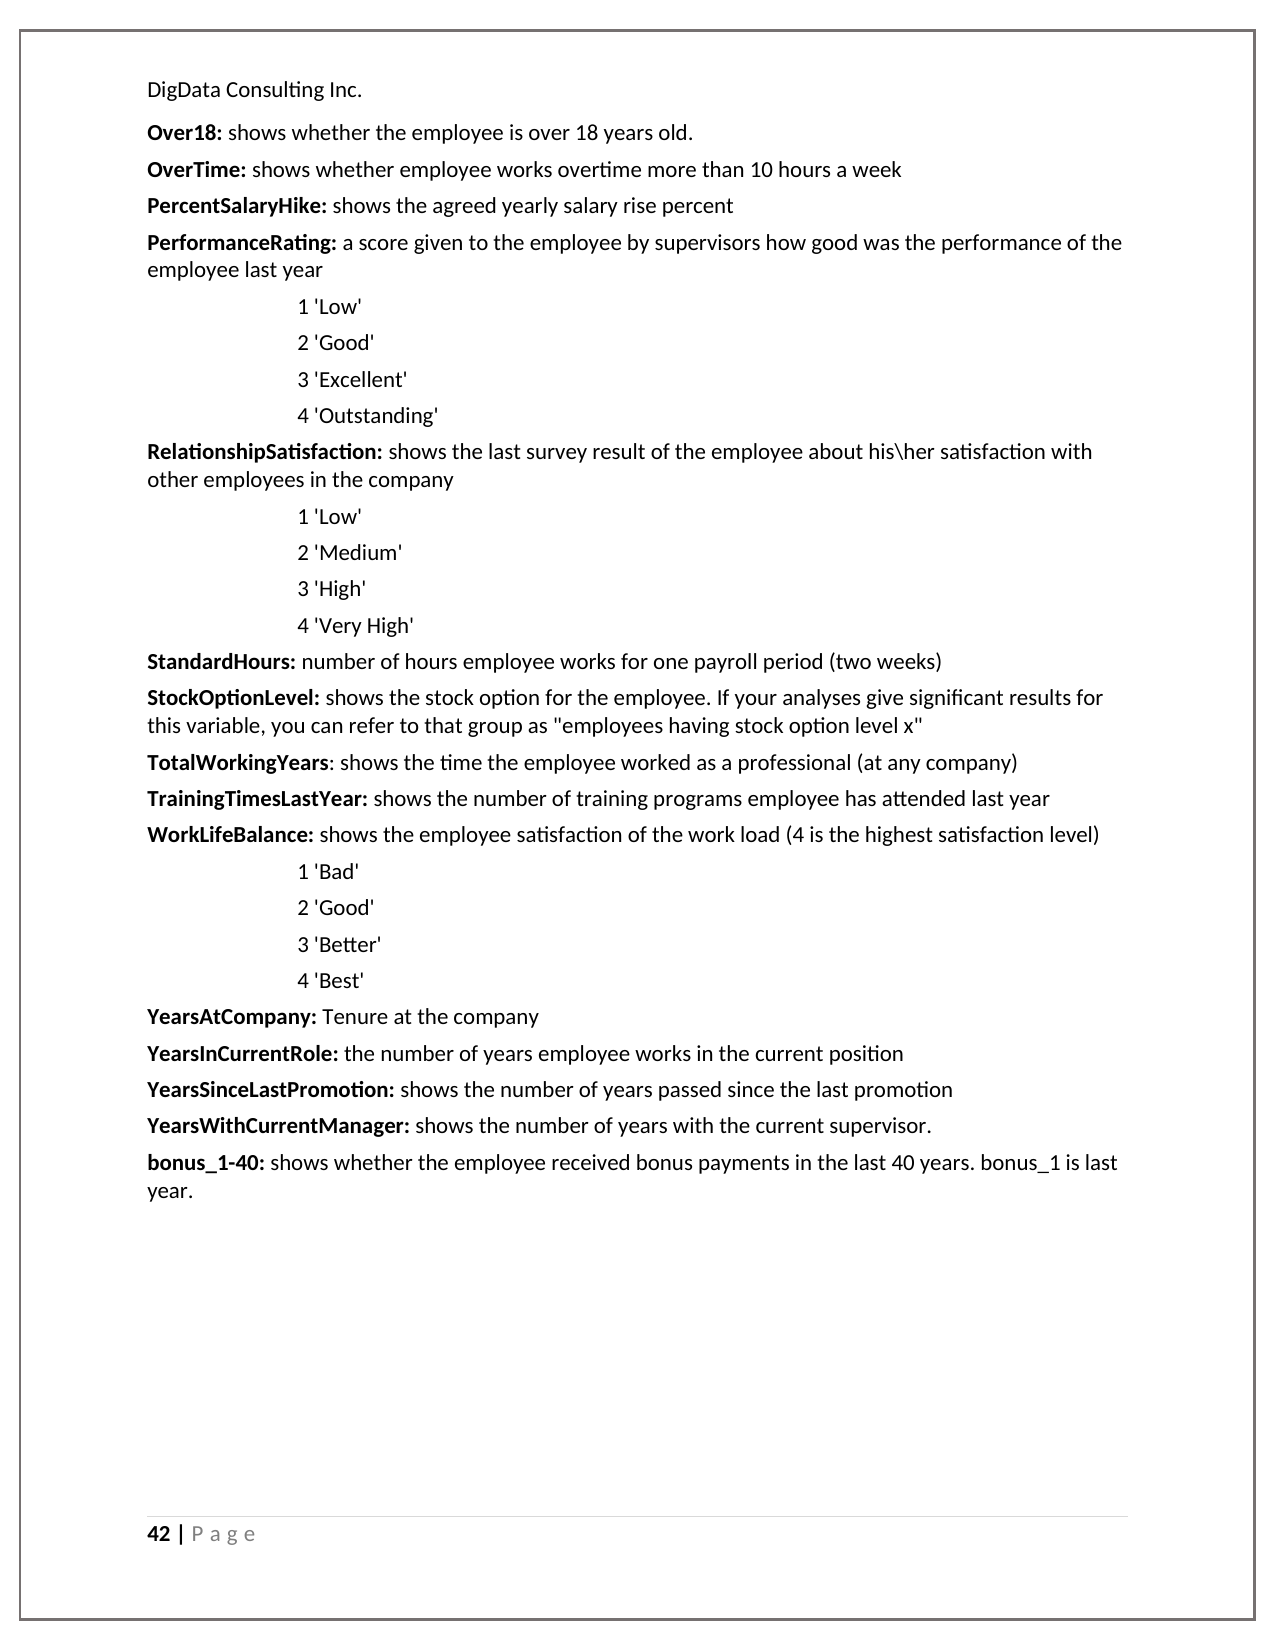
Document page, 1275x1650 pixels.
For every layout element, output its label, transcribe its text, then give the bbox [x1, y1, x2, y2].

text StandardHours: number of hours employee works for one payroll period (two weeks) [147, 647, 1128, 675]
text YearsSinceLastPromotion: shows the number of years passed since the last promotion [147, 1075, 1128, 1103]
text TrainingTimesLastYear: shows the number of training programs employee has attended last year [147, 784, 1128, 812]
text 3 'High' [147, 574, 1128, 602]
text 3 'Better' [147, 930, 1128, 958]
text 1 'Low' [147, 502, 1128, 530]
text 2 'Good' [147, 328, 1128, 356]
text 4 'Very High' [147, 611, 1128, 639]
text bonus_1-40: shows whether the employee received bonus payments in the last 40 years. bonus_1 is last year. [147, 1148, 1128, 1204]
text YearsInCurrentRole: the number of years employee works in the current position [147, 1039, 1128, 1067]
text 2 'Medium' [147, 538, 1128, 566]
text WorkLifeBalance: shows the employee satisfaction of the work load (4 is the highest satisfaction level) [147, 821, 1128, 849]
text YearsWithCurrentManager: shows the number of years with the current supervisor. [147, 1111, 1128, 1139]
text StockOptionLevel: shows the stock option for the employee. If your analyses give significant results for this variable, you can refer to that group as "employees having stock option level x" [147, 683, 1128, 739]
text PerformanceRating: a score given to the employee by supervisors how good was the performance of the employee last year [147, 228, 1128, 284]
text 4 'Outstanding' [147, 401, 1128, 429]
text OverTime: shows whether employee works overtime more than 10 hours a week [147, 155, 1128, 183]
text 1 'Low' [147, 292, 1128, 320]
text YearsAtCompany: Tenure at the company [147, 1002, 1128, 1030]
text 1 'Bad' [147, 857, 1128, 885]
text 3 'Excellent' [147, 365, 1128, 393]
text TotalWorkingYears: shows the time the employee worked as a professional (at any company) [147, 748, 1128, 776]
text Over18: shows whether the employee is over 18 years old. [147, 118, 1128, 147]
text 4 'Best' [147, 966, 1128, 994]
text 2 'Good' [147, 893, 1128, 921]
text PercentSalaryHike: shows the agreed yearly salary rise percent [147, 191, 1128, 219]
text RelationshipSatisfaction: shows the last survey result of the employee about his\her satisfaction with other employees in the company [147, 437, 1128, 493]
